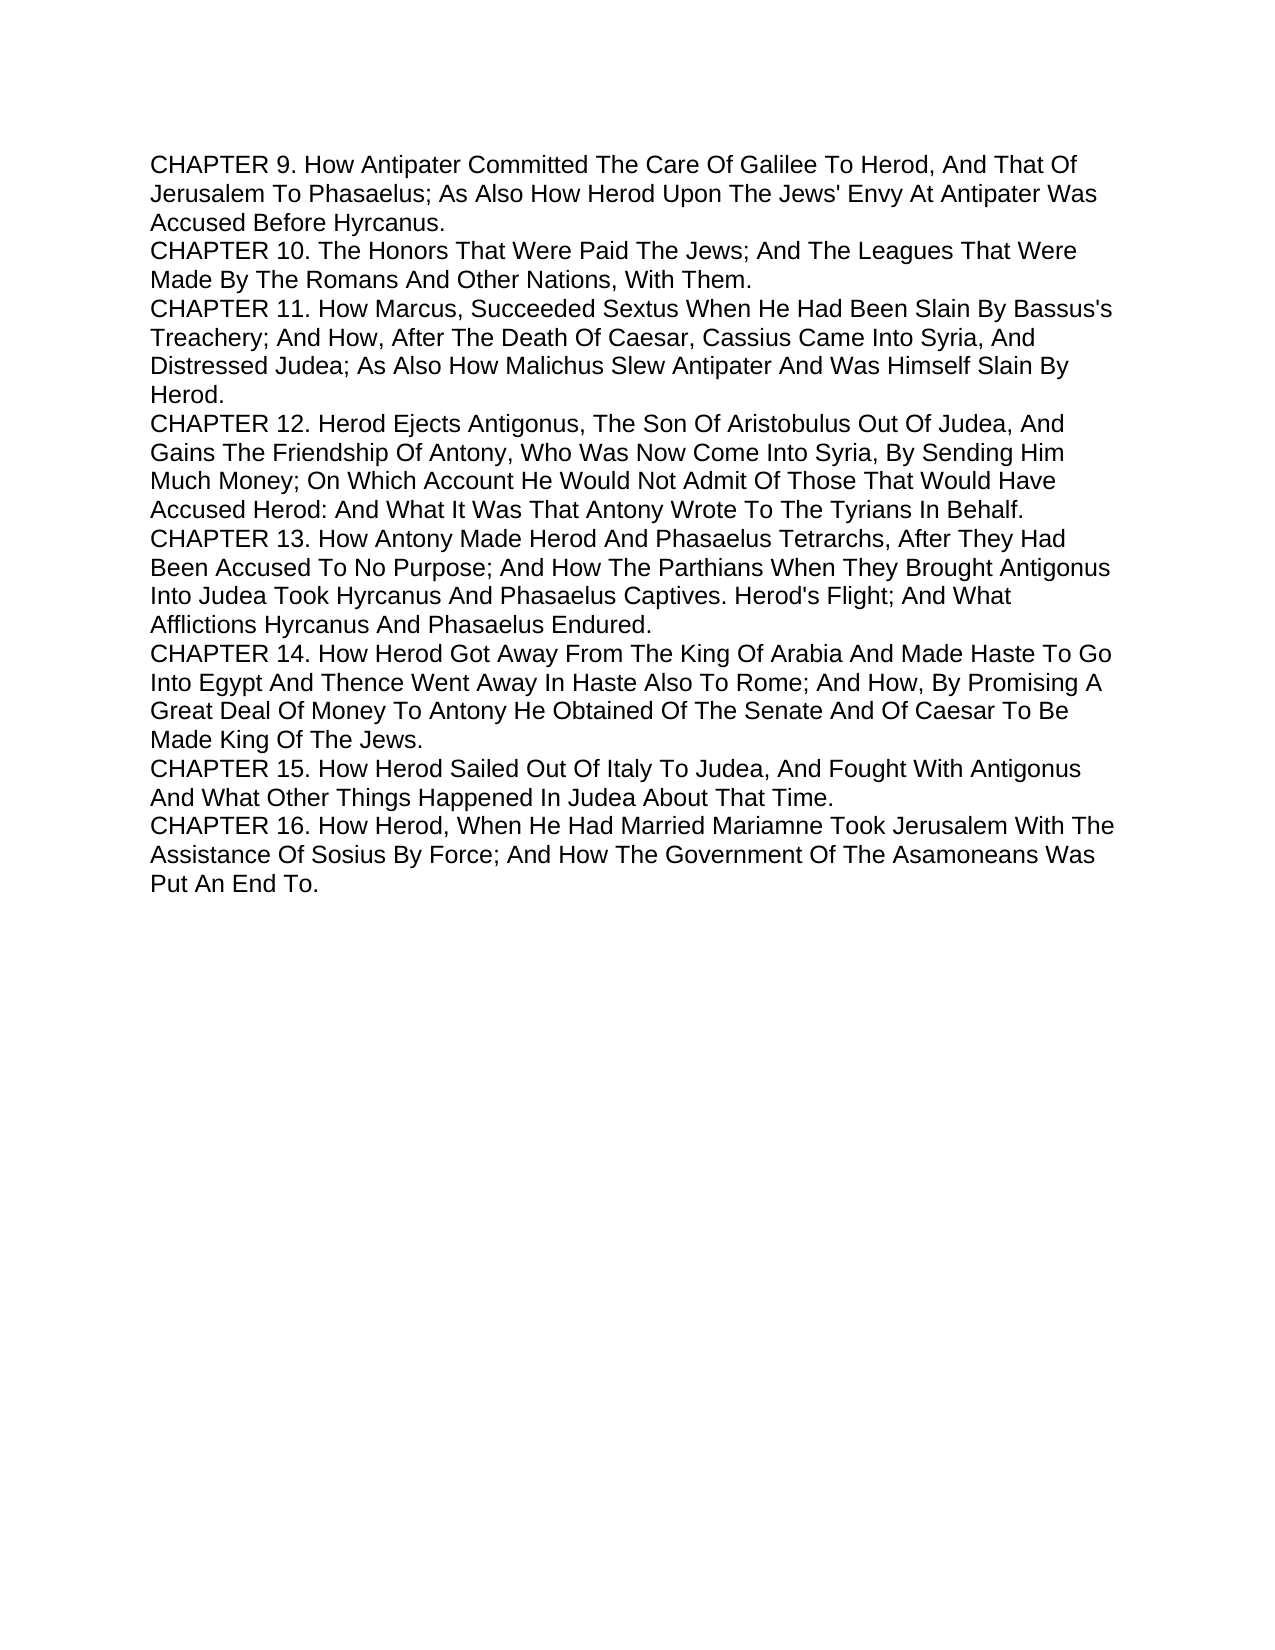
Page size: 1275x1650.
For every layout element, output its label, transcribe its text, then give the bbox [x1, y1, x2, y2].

text CHAPTER 12. Herod Ejects Antigonus, The Son Of Aristobulus Out Of Judea, And Gains The Friendship Of Antony, Who Was Now Come Into Syria, By Sending Him Much Money; On Which Account He Would Not Admit Of Those That Would Have Accused Herod: And What It Was That Antony Wrote To The Tyrians In Behalf. [150, 409, 1125, 524]
text CHAPTER 10. The Honors That Were Paid The Jews; And The Leagues That Were Made By The Romans And Other Nations, With Them. [150, 236, 1125, 294]
text CHAPTER 11. How Marcus, Succeeded Sextus When He Had Been Slain By Bassus's Treachery; And How, After The Death Of Caesar, Cassius Came Into Syria, And Distressed Judea; As Also How Malichus Slew Antipater And Was Himself Slain By Herod. [150, 294, 1125, 409]
text CHAPTER 16. How Herod, When He Had Married Mariamne Took Jerusalem With The Assistance Of Sosius By Force; And How The Government Of The Asamoneans Was Put An End To. [150, 811, 1125, 897]
text CHAPTER 13. How Antony Made Herod And Phasaelus Tetrarchs, After They Had Been Accused To No Purpose; And How The Parthians When They Brought Antigonus Into Judea Took Hyrcanus And Phasaelus Captives. Herod's Flight; And What Afflictions Hyrcanus And Phasaelus Endured. [150, 524, 1125, 639]
text CHAPTER 15. How Herod Sailed Out Of Italy To Judea, And Fought With Antigonus And What Other Things Happened In Judea About That Time. [150, 754, 1125, 811]
text CHAPTER 14. How Herod Got Away From The King Of Arabia And Made Haste To Go Into Egypt And Thence Went Away In Haste Also To Rome; And How, By Promising A Great Deal Of Money To Antony He Obtained Of The Senate And Of Caesar To Be Made King Of The Jews. [150, 639, 1125, 754]
text CHAPTER 9. How Antipater Committed The Care Of Galilee To Herod, And That Of Jerusalem To Phasaelus; As Also How Herod Upon The Jews' Envy At Antipater Was Accused Before Hyrcanus. [150, 150, 1125, 236]
